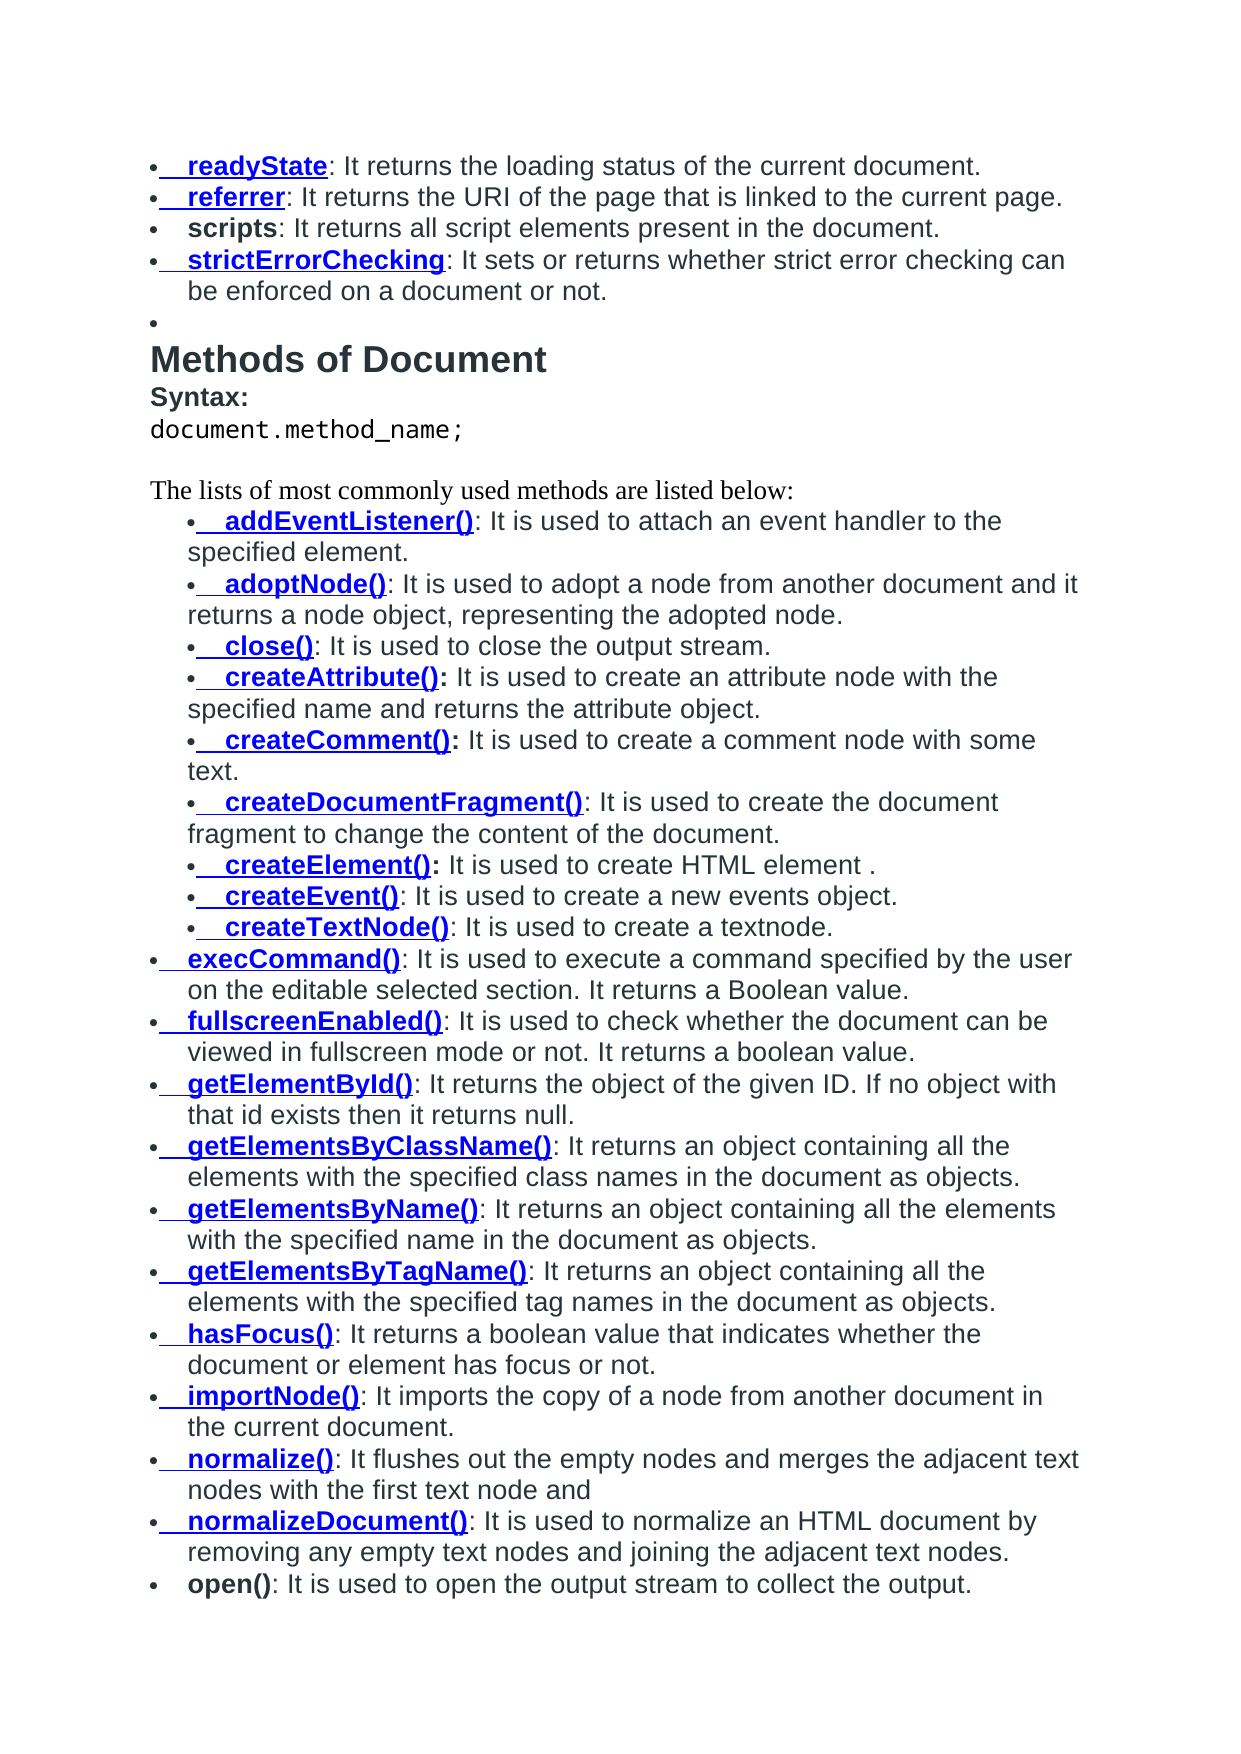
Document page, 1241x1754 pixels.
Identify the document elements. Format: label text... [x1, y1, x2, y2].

text Syntax: [150, 381, 1090, 412]
list readyState: It returns the loading status of the current document. [150, 150, 1090, 181]
list importNode(): It imports the copy of a node from another document in the current document. [150, 1380, 1090, 1443]
list fullscreenEnabled(): It is used to check whether the document can be viewed in fullscreen mode or not. It returns a boolean value. [150, 1005, 1090, 1068]
list hasFocus(): It returns a boolean value that indicates whether the document or element has focus or not. [150, 1318, 1090, 1380]
text document.method_name; [150, 412, 1090, 474]
list scripts: It returns all script elements present in the document. [150, 212, 1090, 244]
list getElementsByTagName(): It returns an object containing all the elements with the specified tag names in the document as objects. [150, 1255, 1090, 1318]
list createTextNode(): It is used to create a textnode. [187, 911, 1090, 943]
list createEvent(): It is used to create a new events object. [187, 880, 1090, 911]
list referrer: It returns the URI of the page that is linked to the current page. [150, 181, 1090, 212]
list createComment(): It is used to create a comment node with some text. [187, 724, 1090, 786]
list getElementsByClassName(): It returns an object containing all the elements with the specified class names in the document as objects. [150, 1130, 1090, 1193]
text Methods of Document [150, 337, 1090, 381]
list addEventListener(): It is used to attach an event handler to the specified element. [187, 505, 1090, 568]
list open(): It is used to open the output stream to collect the output. [150, 1568, 1090, 1599]
list execCommand(): It is used to execute a command specified by the user on the editable selected section. It returns a Boolean value. [150, 943, 1090, 1005]
text The lists of most commonly used methods are listed below: [150, 474, 1090, 505]
list createElement(): It is used to create HTML element . [187, 849, 1090, 880]
list getElementById(): It returns the object of the given ID. If no object with that id exists then it returns null. [150, 1068, 1090, 1130]
list createAttribute(): It is used to create an attribute node with the specified name and returns the attribute object. [187, 661, 1090, 724]
list normalize(): It flushes out the empty nodes and merges the adjacent text nodes with the first text node and [150, 1443, 1090, 1505]
list strictErrorChecking: It sets or returns whether strict error checking can be enforced on a document or not. [150, 244, 1090, 306]
list normalizeDocument(): It is used to normalize an HTML document by removing any empty text nodes and joining the adjacent text nodes. [150, 1505, 1090, 1568]
list adoptNode(): It is used to adopt a node from another document and it returns a node object, representing the adopted node. [187, 568, 1090, 630]
list createDocumentFragment(): It is used to create the document fragment to change the content of the document. [187, 786, 1090, 849]
list getElementsByName(): It returns an object containing all the elements with the specified name in the document as objects. [150, 1193, 1090, 1255]
list close(): It is used to close the output stream. [187, 630, 1090, 661]
